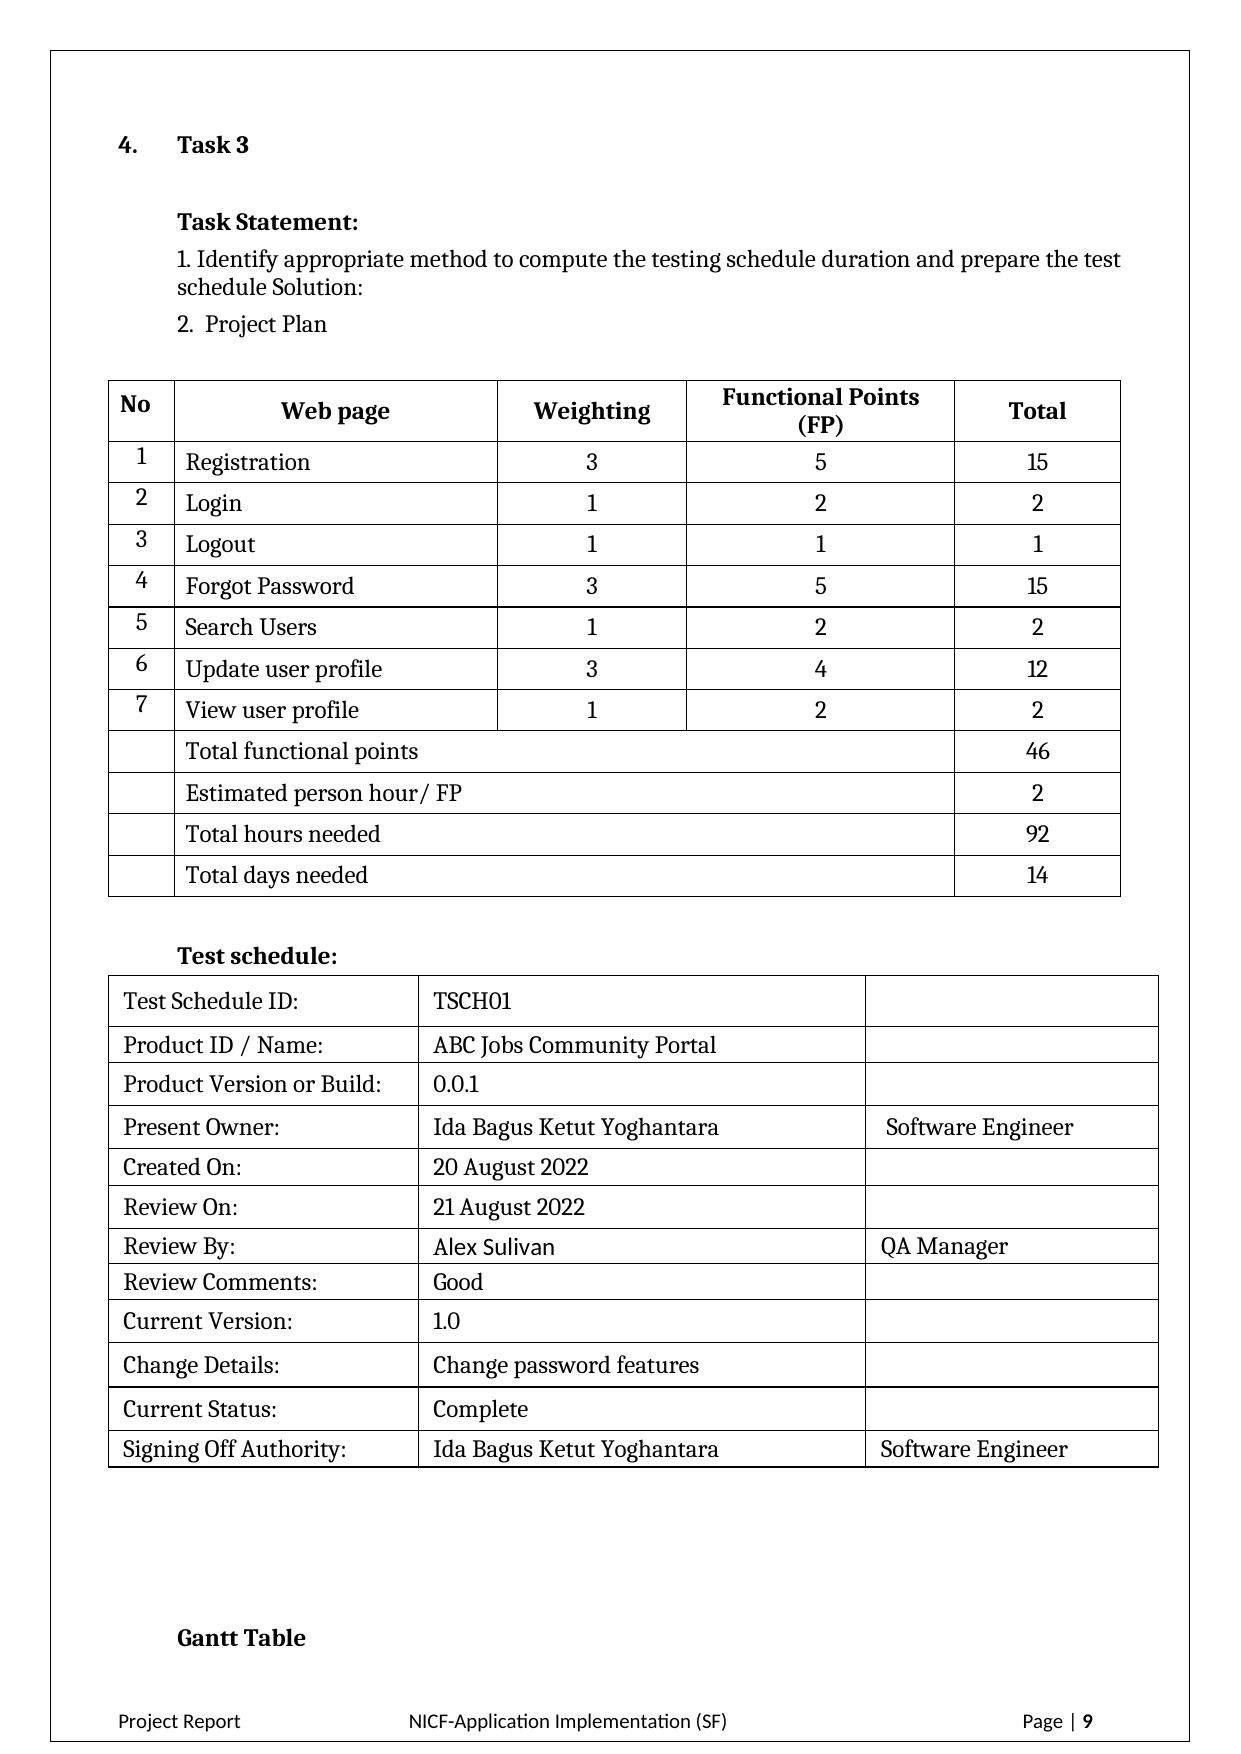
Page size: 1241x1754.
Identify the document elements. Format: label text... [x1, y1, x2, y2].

table_header Total [955, 381, 1120, 441]
table_cell 5 [687, 442, 954, 482]
table_cell 5 [109, 608, 174, 648]
table_cell 1 [955, 525, 1120, 565]
table_cell 3 [498, 442, 686, 482]
text Gantt Table [177, 1624, 1122, 1653]
table_cell 4 [687, 649, 954, 689]
table_cell 6 [109, 649, 174, 689]
table_cell Ida Bagus Ketut Yoghantara [419, 1106, 865, 1148]
table_cell 2 [955, 773, 1120, 813]
table_header No [109, 381, 174, 441]
table_cell 2 [687, 483, 954, 524]
table_cell Review By: [109, 1229, 418, 1263]
table_cell 12 [955, 649, 1120, 689]
table_cell Total days needed [175, 856, 954, 896]
table_cell Review Comments: [109, 1264, 418, 1299]
table_cell 2 [955, 690, 1120, 730]
table_cell 21 August 2022 [419, 1186, 865, 1227]
table_cell Product Version or Build: [109, 1063, 418, 1104]
table_cell Total functional points [175, 731, 954, 772]
table_cell 2 [955, 608, 1120, 648]
table_cell [109, 731, 174, 772]
table_cell Search Users [175, 608, 497, 648]
table_cell [109, 814, 174, 854]
table_cell 1 [498, 525, 686, 565]
table_cell Software Engineer [866, 1106, 1158, 1148]
table_cell 3 [498, 566, 686, 606]
table_cell Complete [419, 1388, 865, 1430]
table_cell [866, 1186, 1158, 1227]
table_cell 20 August 2022 [419, 1149, 865, 1184]
text Test schedule: [177, 942, 1122, 971]
table_cell Total hours needed [175, 814, 954, 854]
table_cell Estimated person hour/ FP [175, 773, 954, 813]
table_cell Current Status: [109, 1388, 418, 1430]
table_cell 2 [109, 483, 174, 524]
table_cell [866, 1300, 1158, 1342]
table_cell Review On: [109, 1186, 418, 1227]
table_cell [866, 1343, 1158, 1386]
table_cell 1.0 [419, 1300, 865, 1342]
table_cell 1 [687, 525, 954, 565]
table_cell 0.0.1 [419, 1063, 865, 1104]
table_cell 1 [498, 483, 686, 524]
table_cell Product ID / Name: [109, 1027, 418, 1062]
table_cell QA Manager [866, 1229, 1158, 1263]
table_cell 3 [498, 649, 686, 689]
table_cell 1 [498, 690, 686, 730]
table_cell Present Owner: [109, 1106, 418, 1148]
table_cell 1 [498, 608, 686, 648]
table_cell Registration [175, 442, 497, 482]
table_cell Login [175, 483, 497, 524]
table_cell [866, 1388, 1158, 1430]
table_cell 3 [109, 525, 174, 565]
table_cell 2 [687, 608, 954, 648]
table_header TSCH01 [419, 976, 865, 1026]
table_header Web page [175, 381, 497, 441]
table_cell Forgot Password [175, 566, 497, 606]
table_cell 4 [109, 566, 174, 606]
table_header Weighting [498, 381, 686, 441]
table_cell Alex Sulivan [419, 1229, 865, 1263]
text 2. Project Plan [177, 310, 1122, 339]
table_cell Change Details: [109, 1343, 418, 1386]
text 1. Identify appropriate method to compute the testing schedule duration and prepare the test schedule Solution: [177, 244, 1122, 302]
table_header Functional Points (FP) [687, 381, 954, 441]
table_cell 1 [109, 442, 174, 482]
table_cell Ida Bagus Ketut Yoghantara [419, 1431, 865, 1466]
table_cell [866, 1027, 1158, 1062]
table_cell [866, 1264, 1158, 1299]
table_cell ABC Jobs Community Portal [419, 1027, 865, 1062]
table_cell Signing Off Authority: [109, 1431, 418, 1466]
table_cell 2 [955, 483, 1120, 524]
table_header Test Schedule ID: [109, 976, 418, 1026]
table_cell View user profile [175, 690, 497, 730]
table_cell Update user profile [175, 649, 497, 689]
text Task 3 [118, 126, 1122, 159]
table_cell 92 [955, 814, 1120, 854]
table_cell Logout [175, 525, 497, 565]
table_cell Change password features [419, 1343, 865, 1386]
table_cell Created On: [109, 1149, 418, 1184]
table_header [866, 976, 1158, 1026]
table_cell 5 [687, 566, 954, 606]
table_cell 46 [955, 731, 1120, 772]
table_cell 15 [955, 442, 1120, 482]
table_cell Good [419, 1264, 865, 1299]
table_cell [866, 1063, 1158, 1104]
table_cell Current Version: [109, 1300, 418, 1342]
table_cell 15 [955, 566, 1120, 606]
table_cell 7 [109, 690, 174, 730]
table_cell [109, 773, 174, 813]
text Task Statement: [177, 207, 1122, 236]
table_cell 14 [955, 856, 1120, 896]
table_cell 2 [687, 690, 954, 730]
table_cell [866, 1149, 1158, 1184]
table_cell [109, 856, 174, 896]
table_cell Software Engineer [866, 1431, 1158, 1466]
